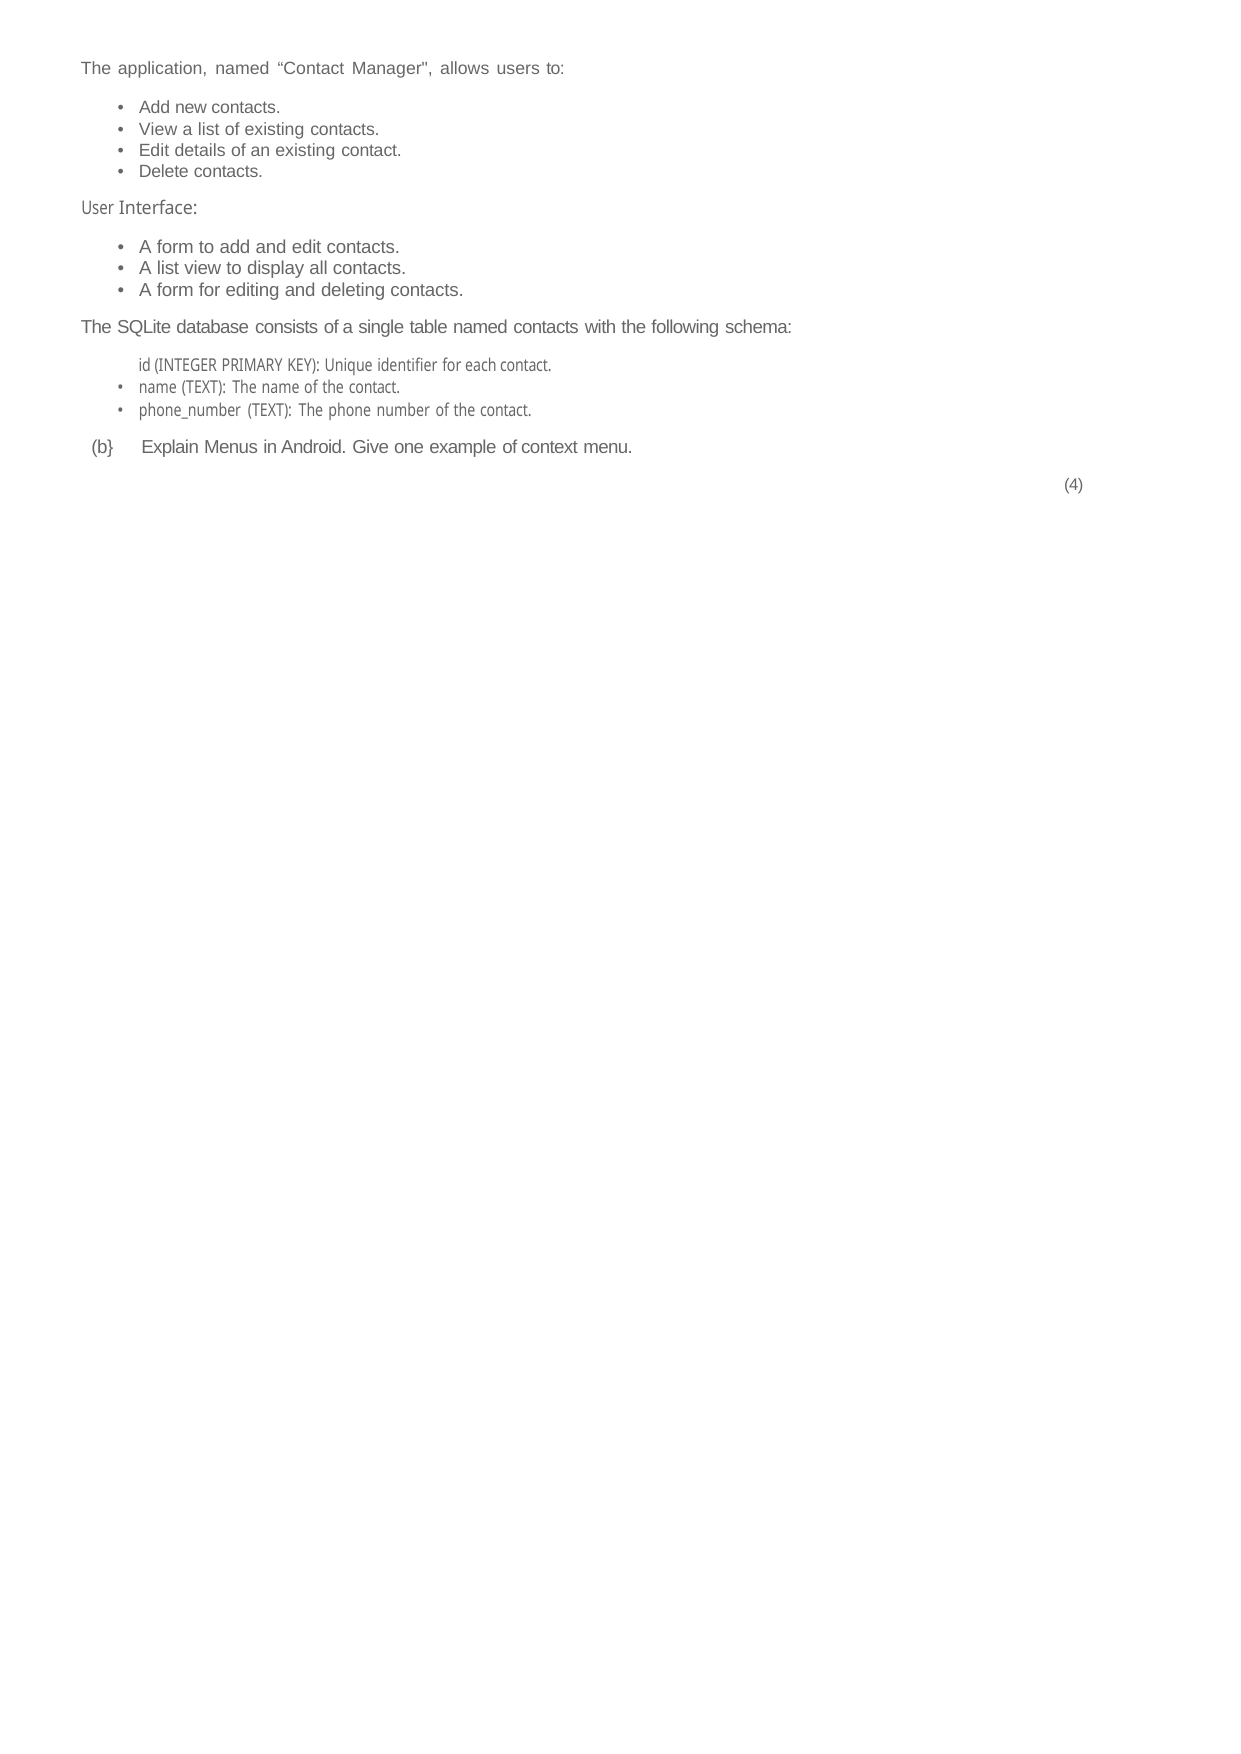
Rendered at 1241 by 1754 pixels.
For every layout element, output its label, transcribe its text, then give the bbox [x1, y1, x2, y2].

list View a list of existing contacts. [117, 118, 1107, 139]
list A form for editing and deleting contacts. [117, 279, 1107, 300]
text (b} Explain Menus in Android. Give one example of context menu. [91, 435, 1107, 457]
list phone_number (TEXT): The phone number of the contact. [117, 398, 1107, 421]
list name (TEXT): The name of the contact. [117, 376, 1107, 398]
list A list view to display all contacts. [117, 257, 1107, 279]
text The SQLite database consists of a single table named contacts with the following schema: [81, 316, 1107, 338]
list Delete contacts. [117, 161, 1107, 182]
text (4) [59, 475, 1084, 494]
text The application, named “Contact Manager", allows users to: [81, 58, 1107, 78]
list A form to add and edit contacts. [117, 236, 1107, 257]
list Edit details of an existing contact. [117, 140, 1107, 161]
list Add new contacts. [117, 96, 1107, 117]
text User Interface: [81, 195, 1107, 220]
text id (INTEGER PRIMARY KEY): Unique identifier for each contact. [138, 353, 1107, 376]
